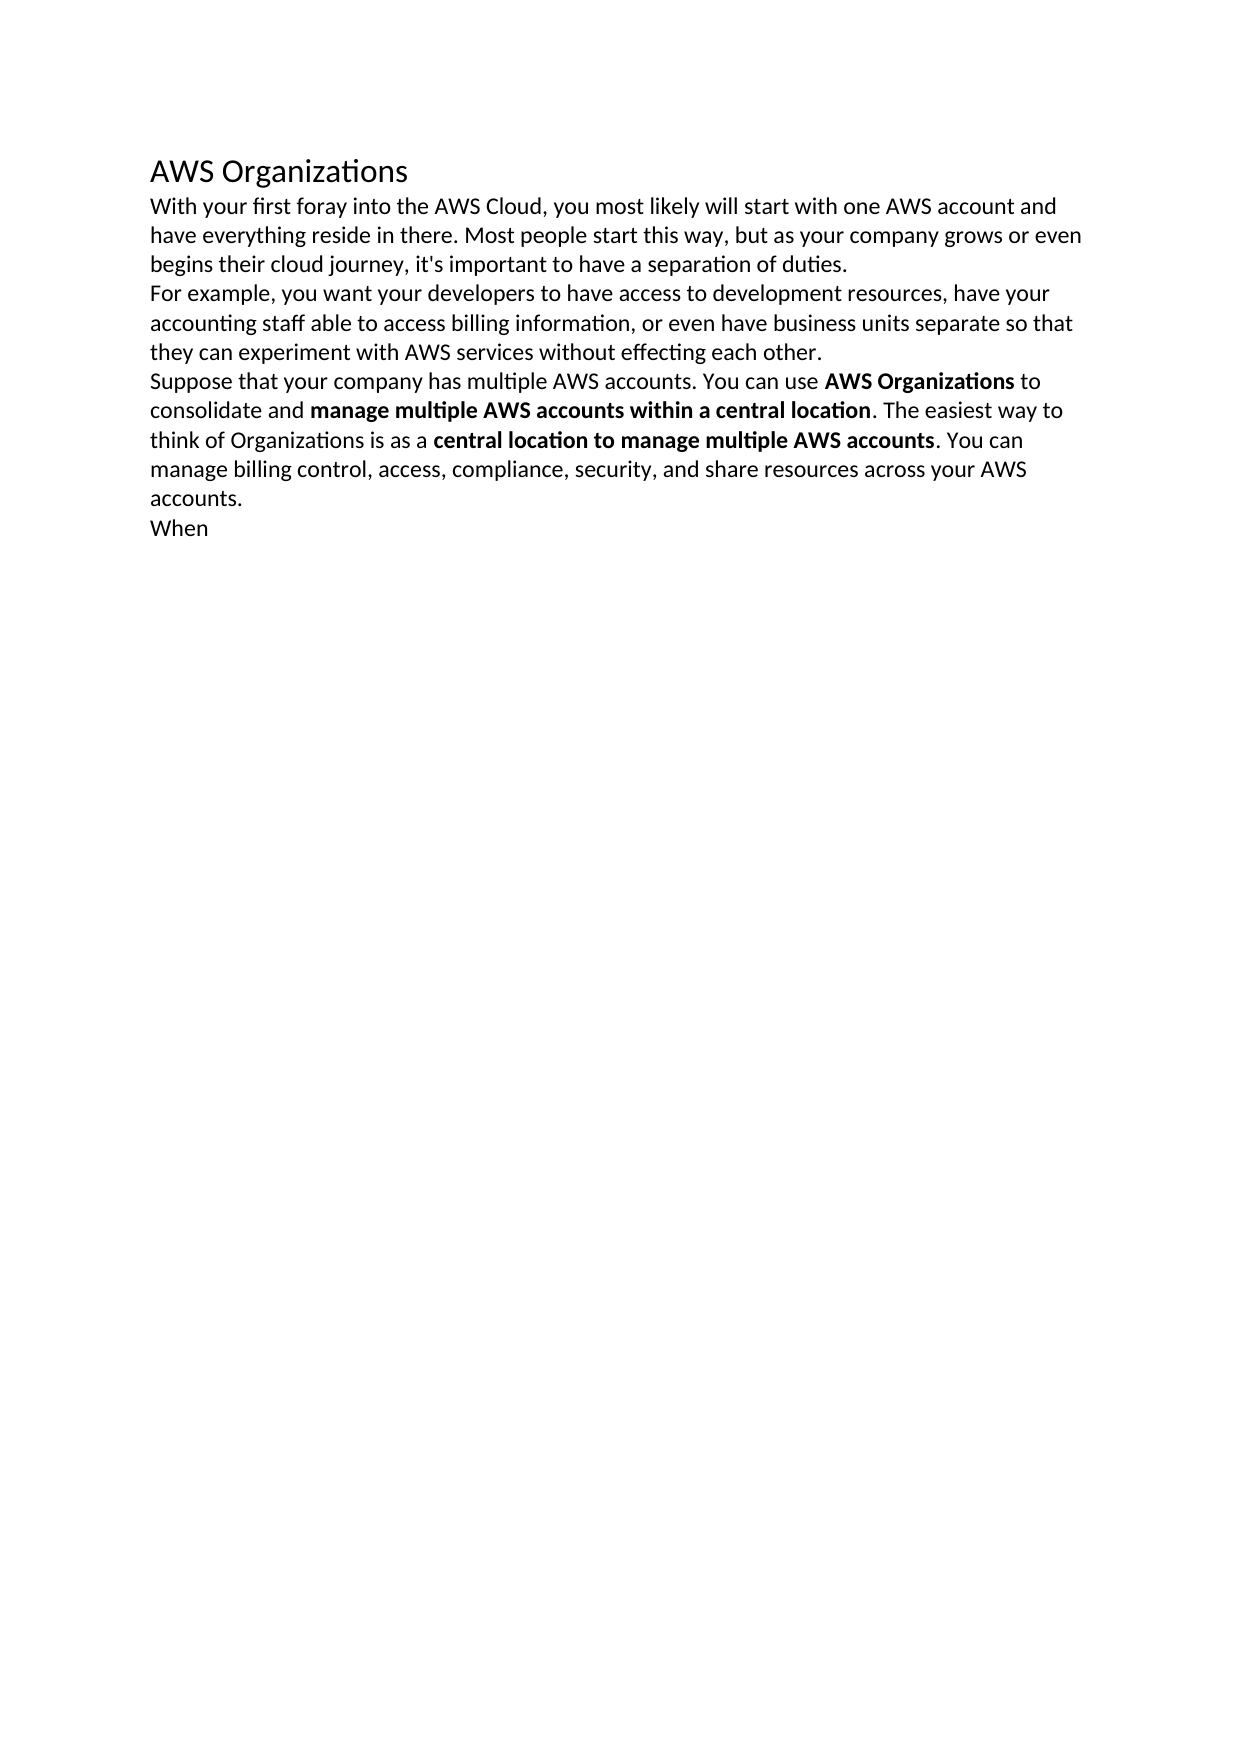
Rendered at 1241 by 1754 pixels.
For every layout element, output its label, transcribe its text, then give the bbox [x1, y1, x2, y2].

text AWS Organizations [150, 150, 1090, 191]
text For example, you want your developers to have access to development resources, have your accounting staff able to access billing information, or even have business units separate so that they can experiment with AWS services without effecting each other. [150, 278, 1090, 366]
text With your first foray into the AWS Cloud, you most likely will start with one AWS account and have everything reside in there. Most people start this way, but as your company grows or even begins their cloud journey, it's important to have a separation of duties. [150, 191, 1090, 278]
text When [150, 513, 1090, 542]
text Suppose that your company has multiple AWS accounts. You can use AWS Organizations to consolidate and manage multiple AWS accounts within a central location. The easiest way to think of Organizations is as a central location to manage multiple AWS accounts. You can manage billing control, access, compliance, security, and share resources across your AWS accounts. [150, 366, 1090, 513]
